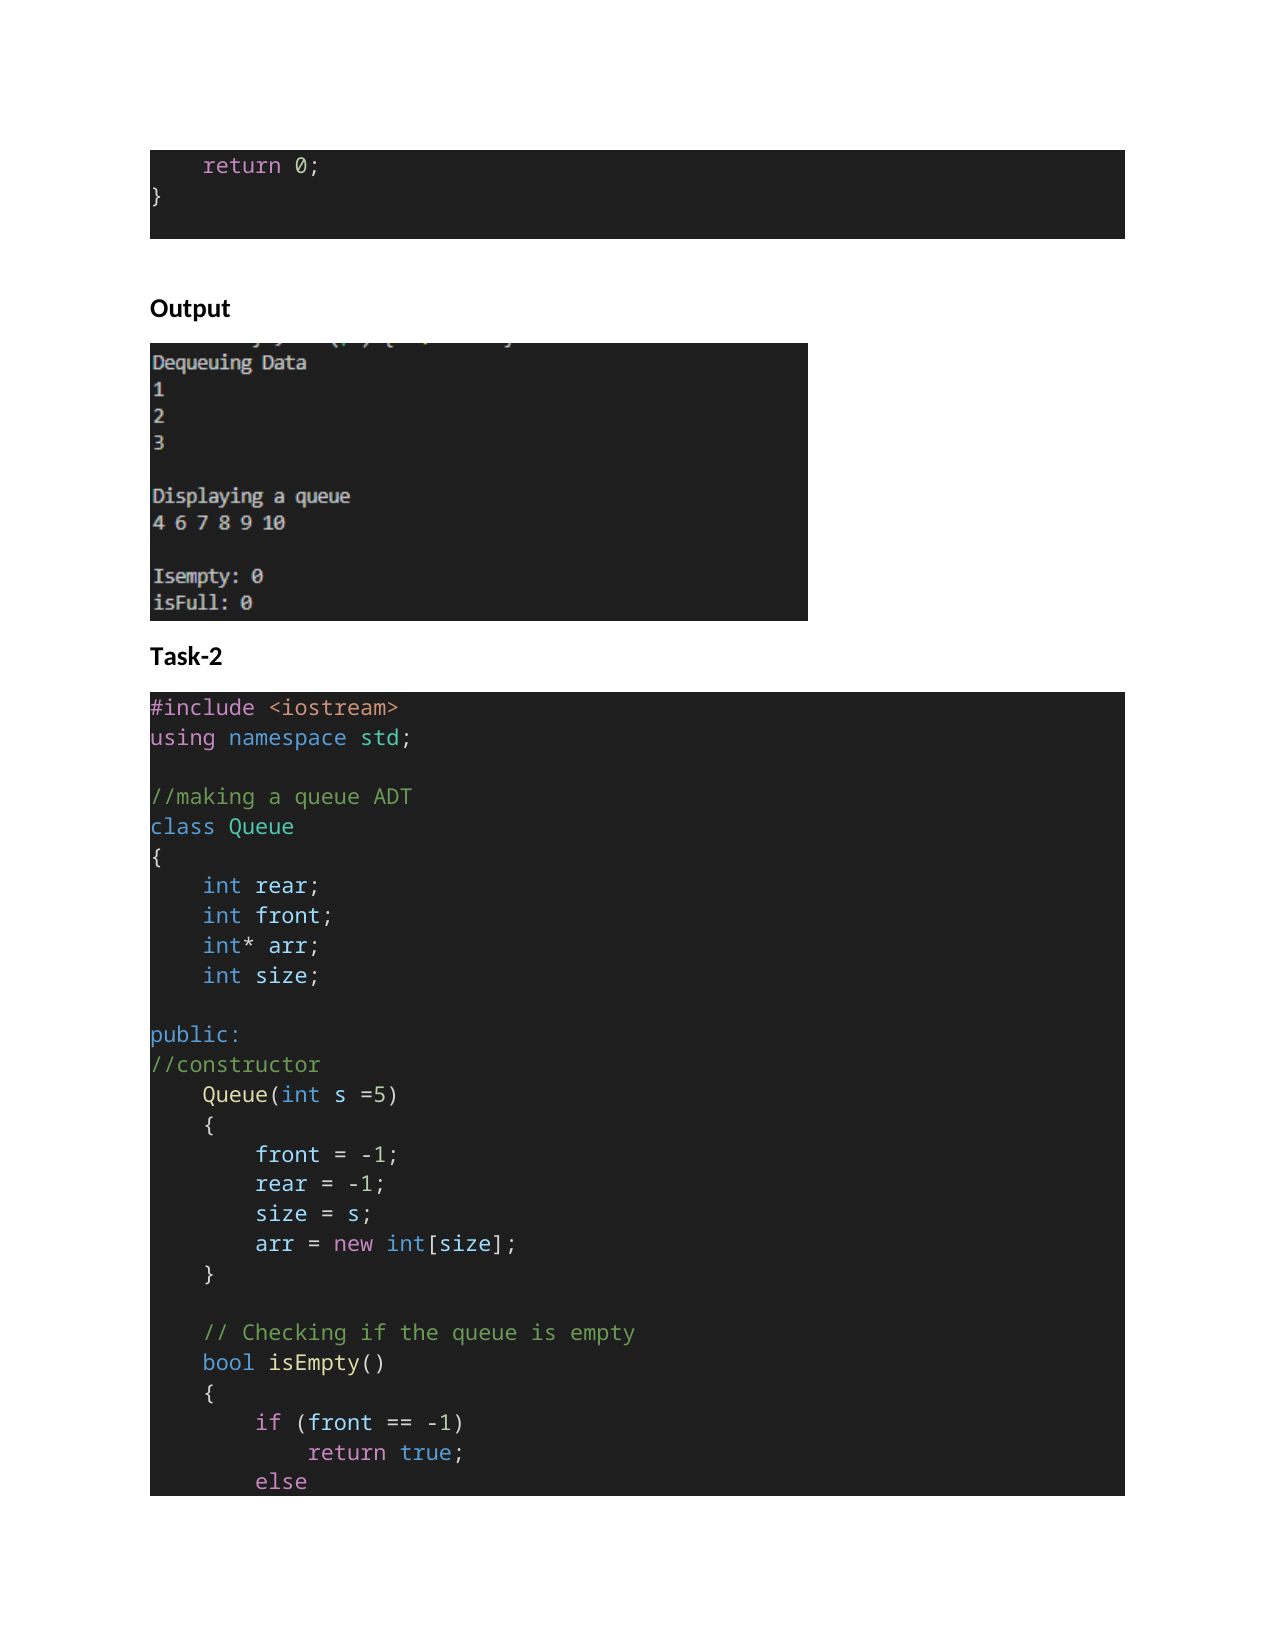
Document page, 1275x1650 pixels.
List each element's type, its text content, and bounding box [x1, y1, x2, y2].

text public: [150, 1019, 1125, 1049]
text // Checking if the queue is empty [150, 1317, 1125, 1347]
text int front; [150, 900, 1125, 930]
text if (front == -1) [150, 1407, 1125, 1436]
text front = -1; [150, 1138, 1125, 1168]
text return true; [150, 1436, 1125, 1466]
text //constructor [150, 1049, 1125, 1079]
text rear = -1; [150, 1168, 1125, 1198]
text } [150, 180, 1125, 209]
text int size; [150, 960, 1125, 989]
text { [150, 1109, 1125, 1138]
text return 0; [150, 150, 1125, 180]
text { [150, 1377, 1125, 1407]
text arr = new int[size]; [150, 1228, 1125, 1258]
text else [150, 1466, 1125, 1496]
text bool isEmpty() [150, 1347, 1125, 1377]
text size = s; [150, 1198, 1125, 1228]
picture [150, 343, 808, 621]
text Task-2 [150, 639, 1125, 672]
text //making a queue ADT [150, 781, 1125, 811]
text class Queue [150, 811, 1125, 841]
text { [150, 841, 1125, 870]
text int* arr; [150, 930, 1125, 960]
text Queue(int s =5) [150, 1079, 1125, 1109]
text using namespace std; [150, 721, 1125, 751]
text int rear; [150, 870, 1125, 900]
text } [150, 1258, 1125, 1287]
text Output [150, 292, 1125, 325]
text #include <iostream> [150, 692, 1125, 721]
